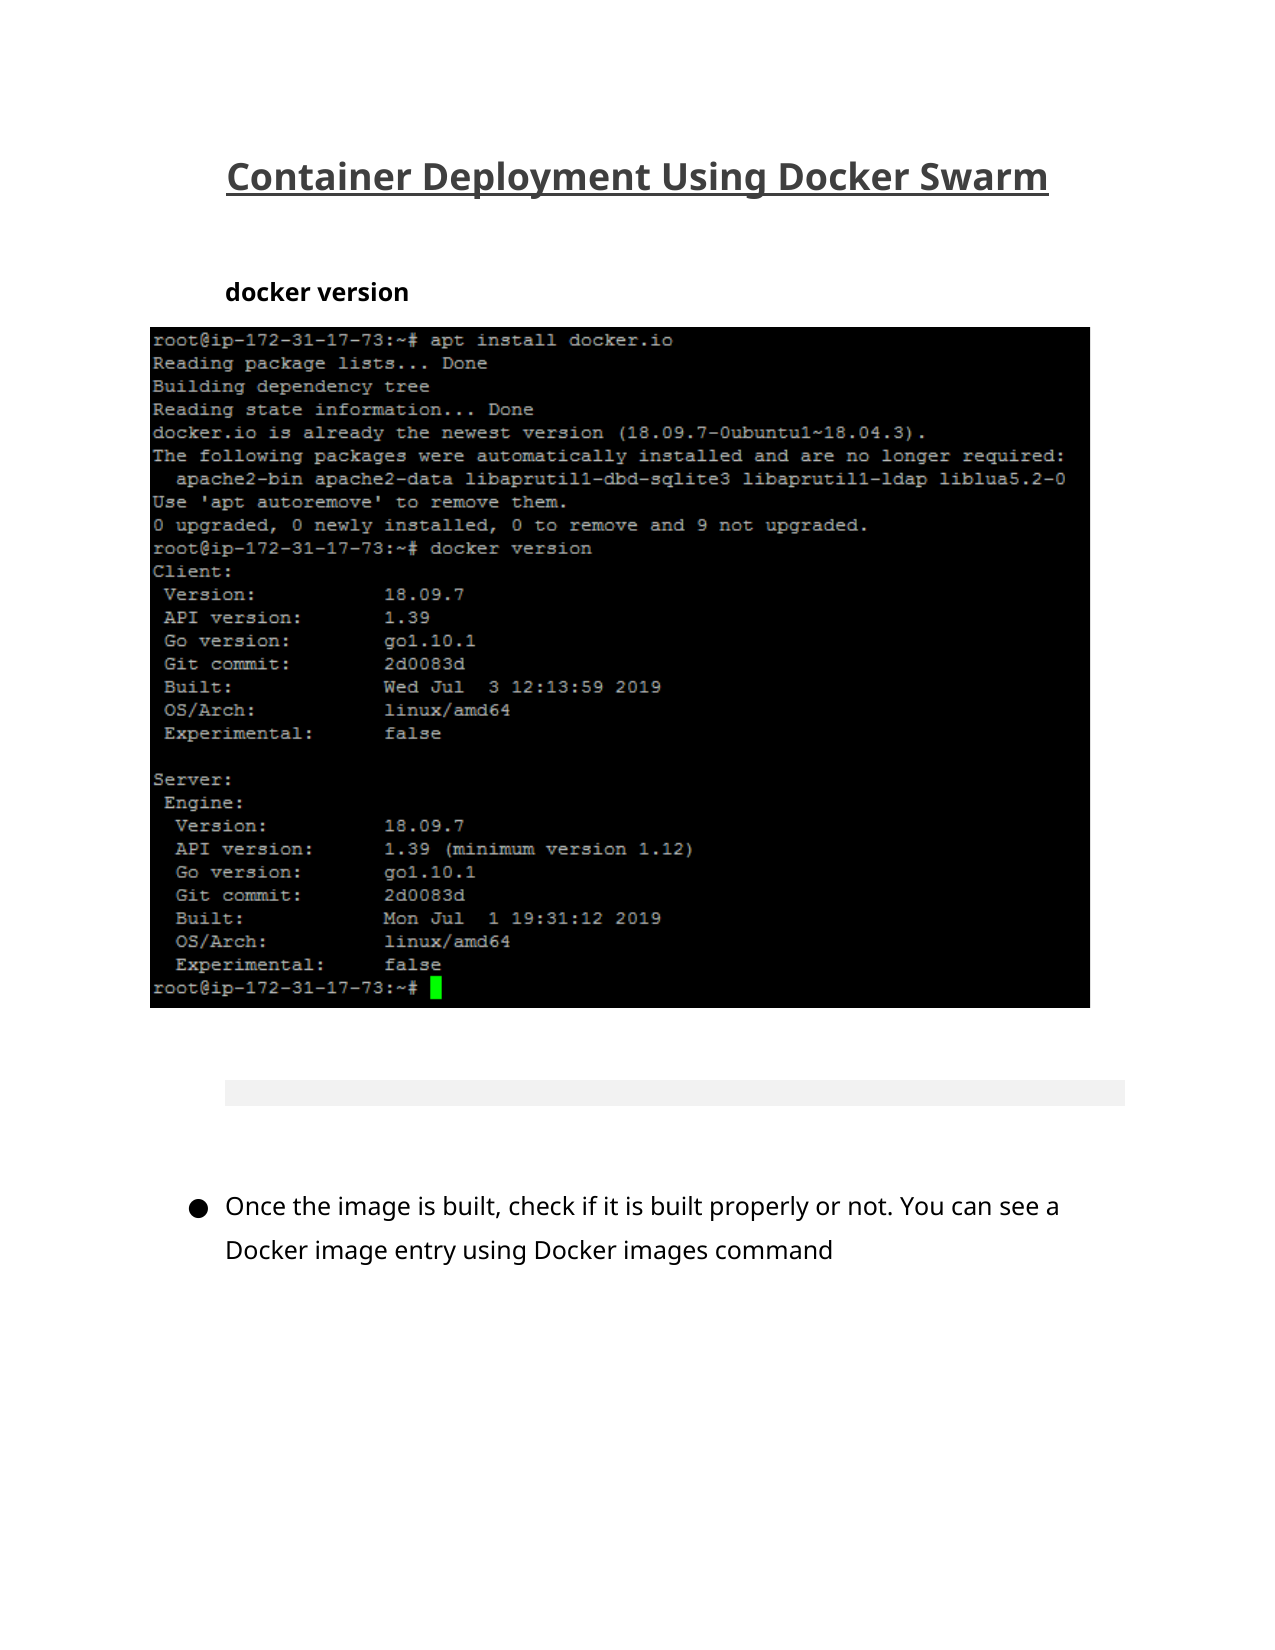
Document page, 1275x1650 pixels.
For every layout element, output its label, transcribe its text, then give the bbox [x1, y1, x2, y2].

text Container Deployment Using Docker Swarm [150, 150, 1125, 201]
list Once the image is built, check if it is built properly or not. You can see a Docker image entry using Docker images command [187, 1178, 1125, 1267]
picture [150, 327, 1091, 1008]
text docker version [150, 274, 1125, 308]
